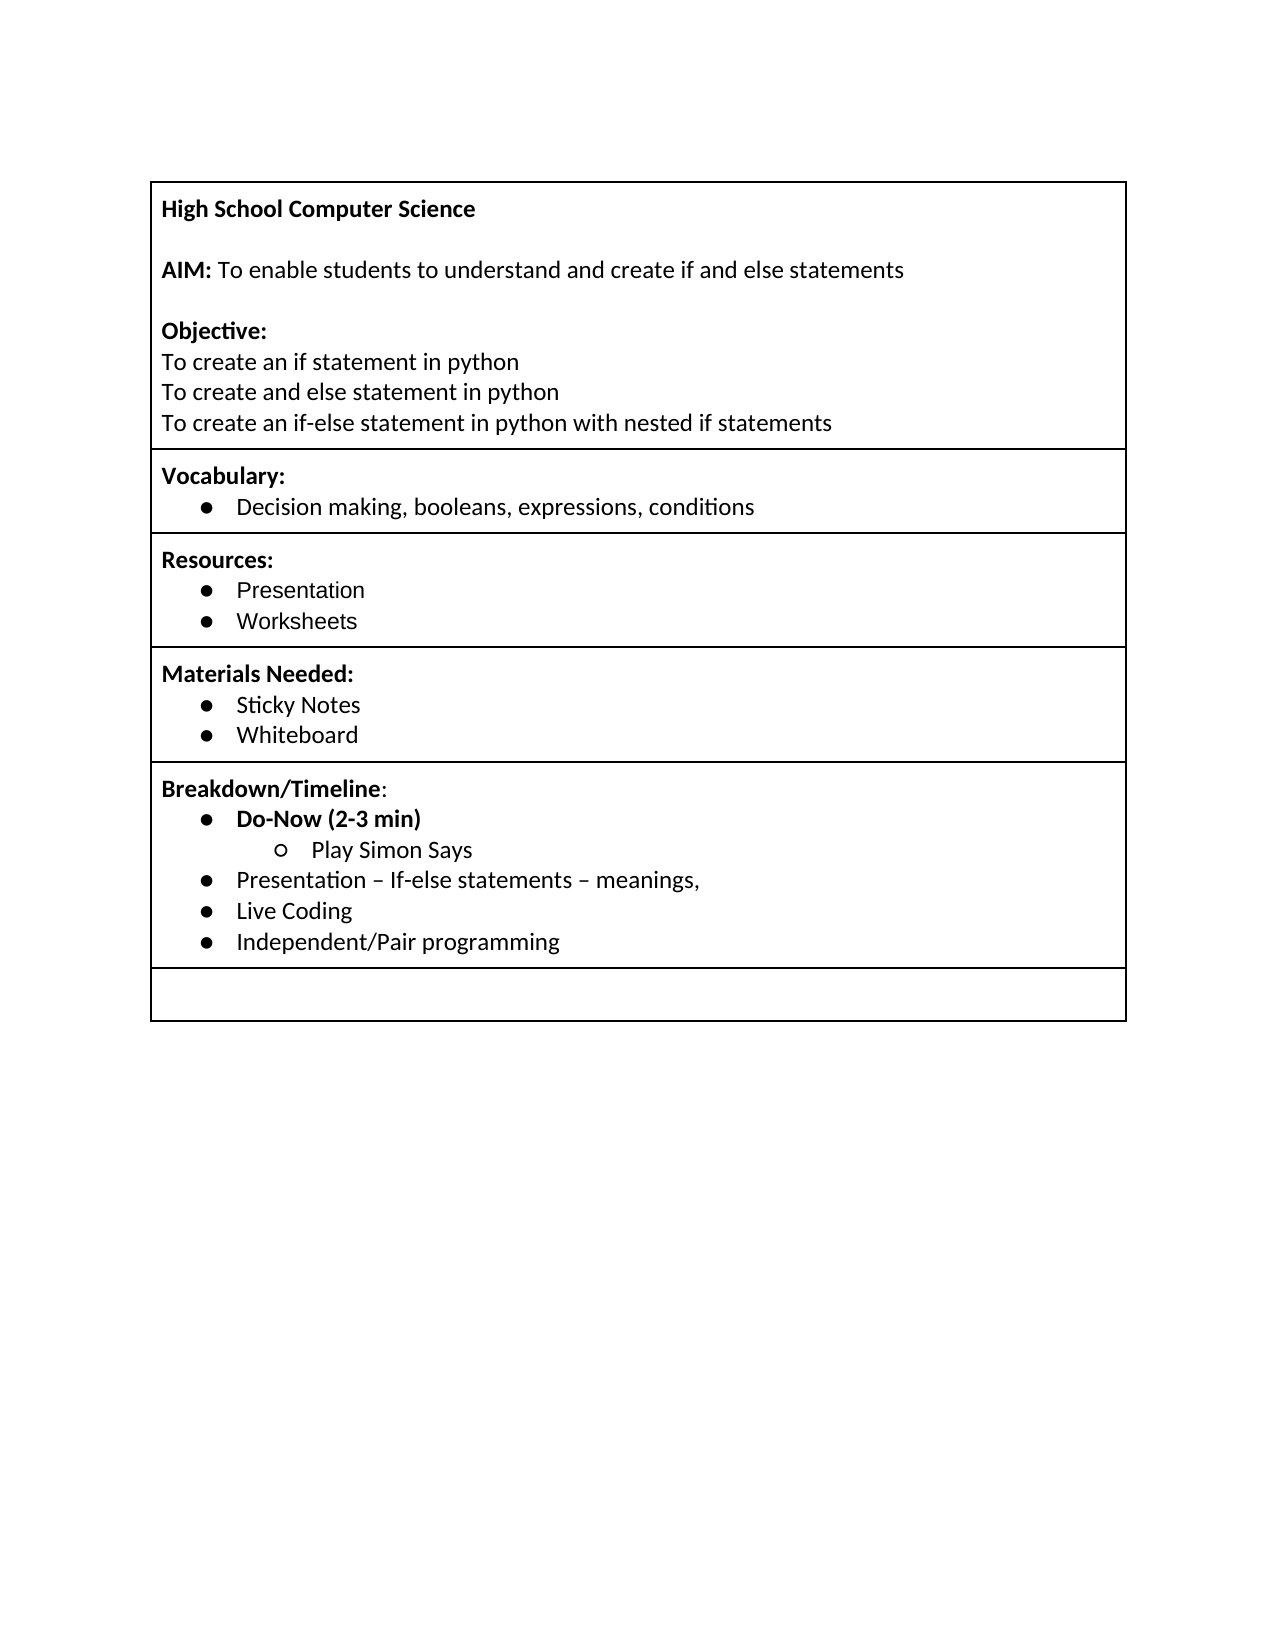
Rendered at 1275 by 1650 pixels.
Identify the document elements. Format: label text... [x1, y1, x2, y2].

table_cell Vocabulary: Decision making, booleans, expressions, conditions [152, 450, 1125, 532]
table_cell Breakdown/Timeline: Do-Now (2-3 min) Play Simon Says Presentation – If-else statements – meanings, Live Coding Independent/Pair programming [152, 763, 1125, 967]
table_header High School Computer Science AIM: To enable students to understand and create if and else statements Objective: To create an if statement in python To create and else statement in python To create an if-else statement in python with nested if statements [152, 183, 1125, 448]
table_cell Materials Needed: Sticky Notes Whiteboard [152, 648, 1125, 761]
table_cell [152, 969, 1125, 1020]
table_cell Resources: Presentation Worksheets [152, 534, 1125, 646]
